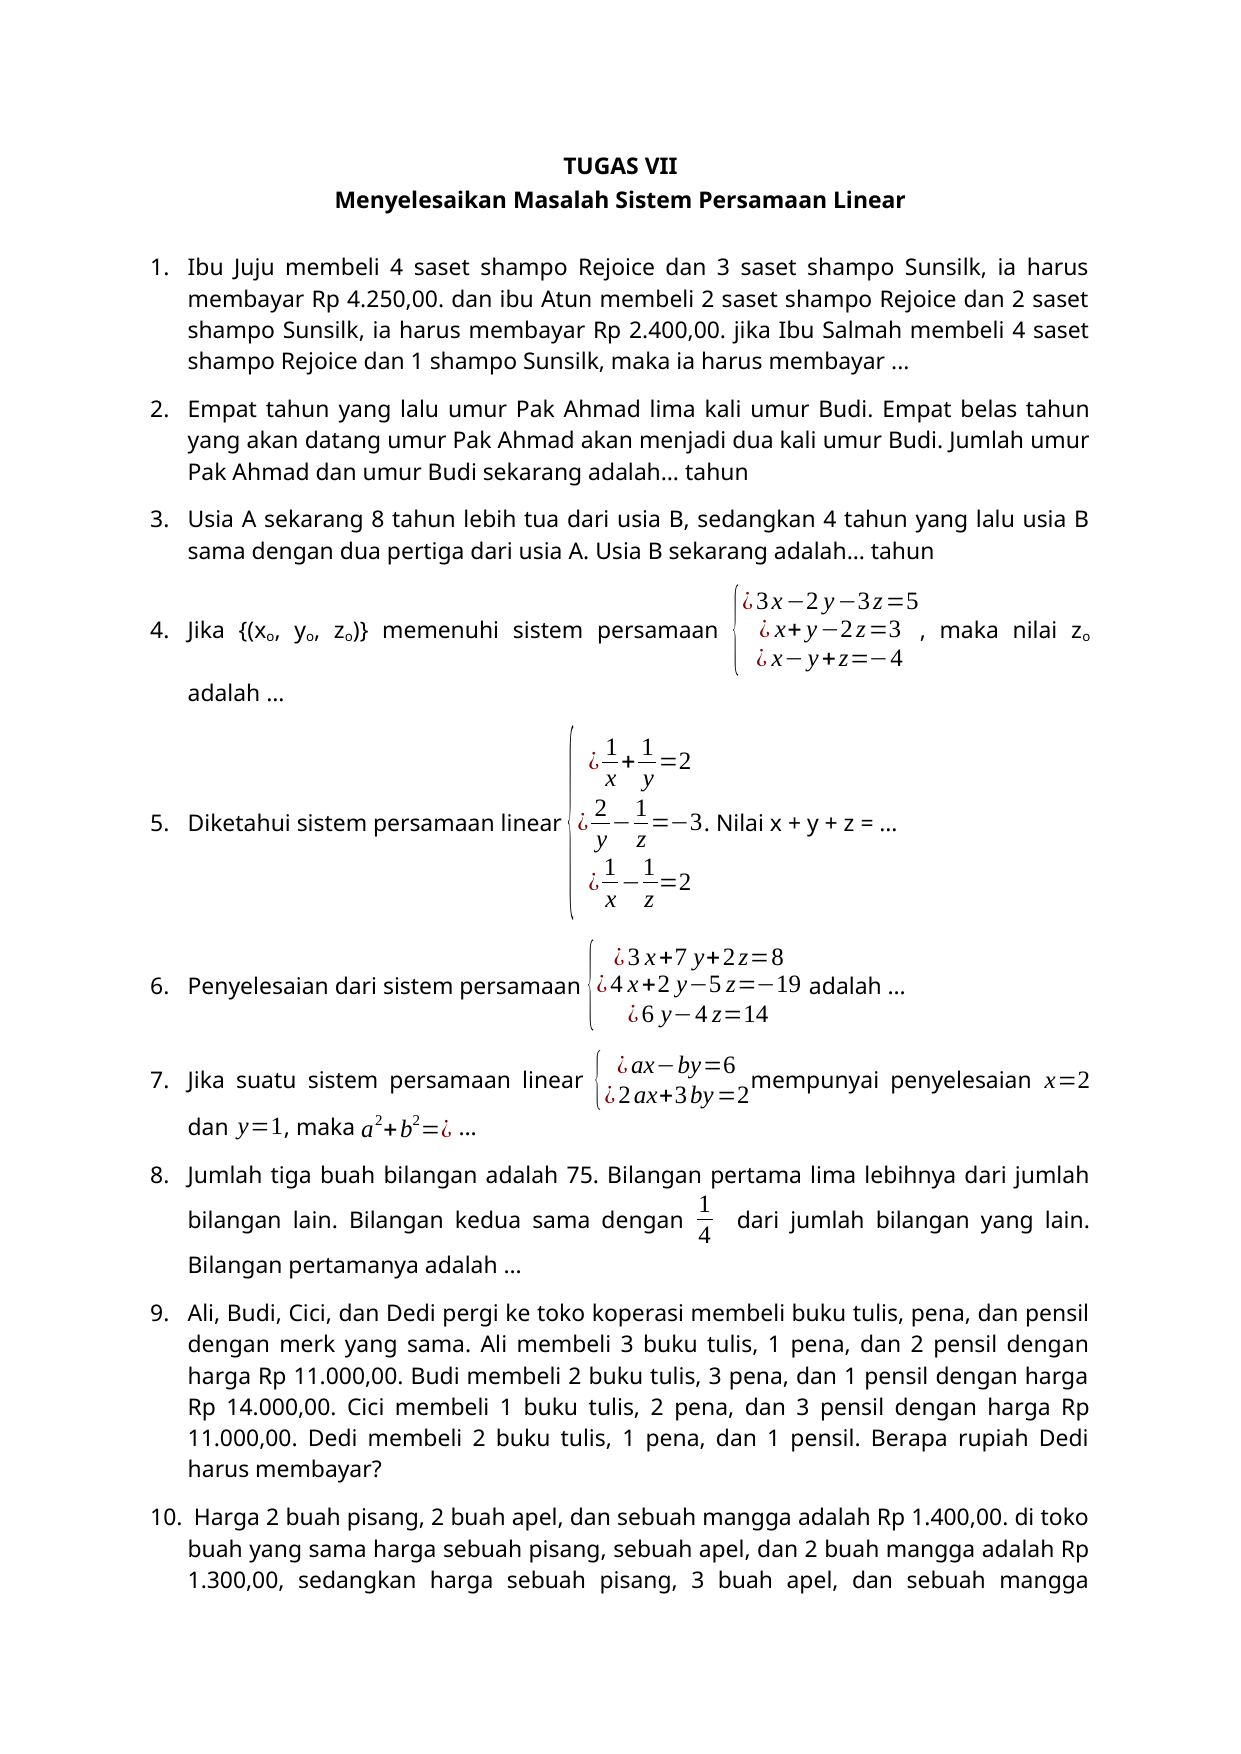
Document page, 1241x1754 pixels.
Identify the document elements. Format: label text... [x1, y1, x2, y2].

list Jika suatu sistem persamaan linear mempunyai penyelesaian dan , maka … [150, 1049, 1090, 1142]
list Penyelesaian dari sistem persamaan adalah … [150, 938, 1090, 1032]
list Ibu Juju membeli 4 saset shampo Rejoice dan 3 saset shampo Sunsilk, ia harus membayar Rp 4.250,00. dan ibu Atun membeli 2 saset shampo Rejoice dan 2 saset shampo Sunsilk, ia harus membayar Rp 2.400,00. jika Ibu Salmah membeli 4 saset shampo Rejoice dan 1 shampo Sunsilk, maka ia harus membayar ... [150, 251, 1090, 376]
list Empat tahun yang lalu umur Pak Ahmad lima kali umur Budi. Empat belas tahun yang akan datang umur Pak Ahmad akan menjadi dua kali umur Budi. Jumlah umur Pak Ahmad dan umur Budi sekarang adalah… tahun [150, 393, 1090, 487]
list Diketahui sistem persamaan linear . Nilai x + y + z = … [150, 724, 1090, 922]
text Menyelesaikan Masalah Sistem Persamaan Linear [150, 184, 1090, 215]
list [150, 1501, 1090, 1595]
list Ali, Budi, Cici, dan Dedi pergi ke toko koperasi membeli buku tulis, pena, dan pensil dengan merk yang sama. Ali membeli 3 buku tulis, 1 pena, dan 2 pensil dengan harga Rp 11.000,00. Budi membeli 2 buku tulis, 3 pena, dan 1 pensil dengan harga Rp 14.000,00. Cici membeli 1 buku tulis, 2 pena, dan 3 pensil dengan harga Rp 11.000,00. Dedi membeli 2 buku tulis, 1 pena, dan 1 pensil. Berapa rupiah Dedi harus membayar? [150, 1297, 1090, 1485]
list Usia A sekarang 8 tahun lebih tua dari usia B, sedangkan 4 tahun yang lalu usia B sama dengan dua pertiga dari usia A. Usia B sekarang adalah… tahun [150, 503, 1090, 566]
text TUGAS VII [150, 150, 1090, 181]
list Jika {(xo, yo, zo)} memenuhi sistem persamaan , maka nilai zo adalah … [150, 582, 1090, 708]
list Jumlah tiga buah bilangan adalah 75. Bilangan pertama lima lebihnya dari jumlah bilangan lain. Bilangan kedua sama dengan dari jumlah bilangan yang lain. Bilangan pertamanya adalah … [150, 1159, 1090, 1281]
